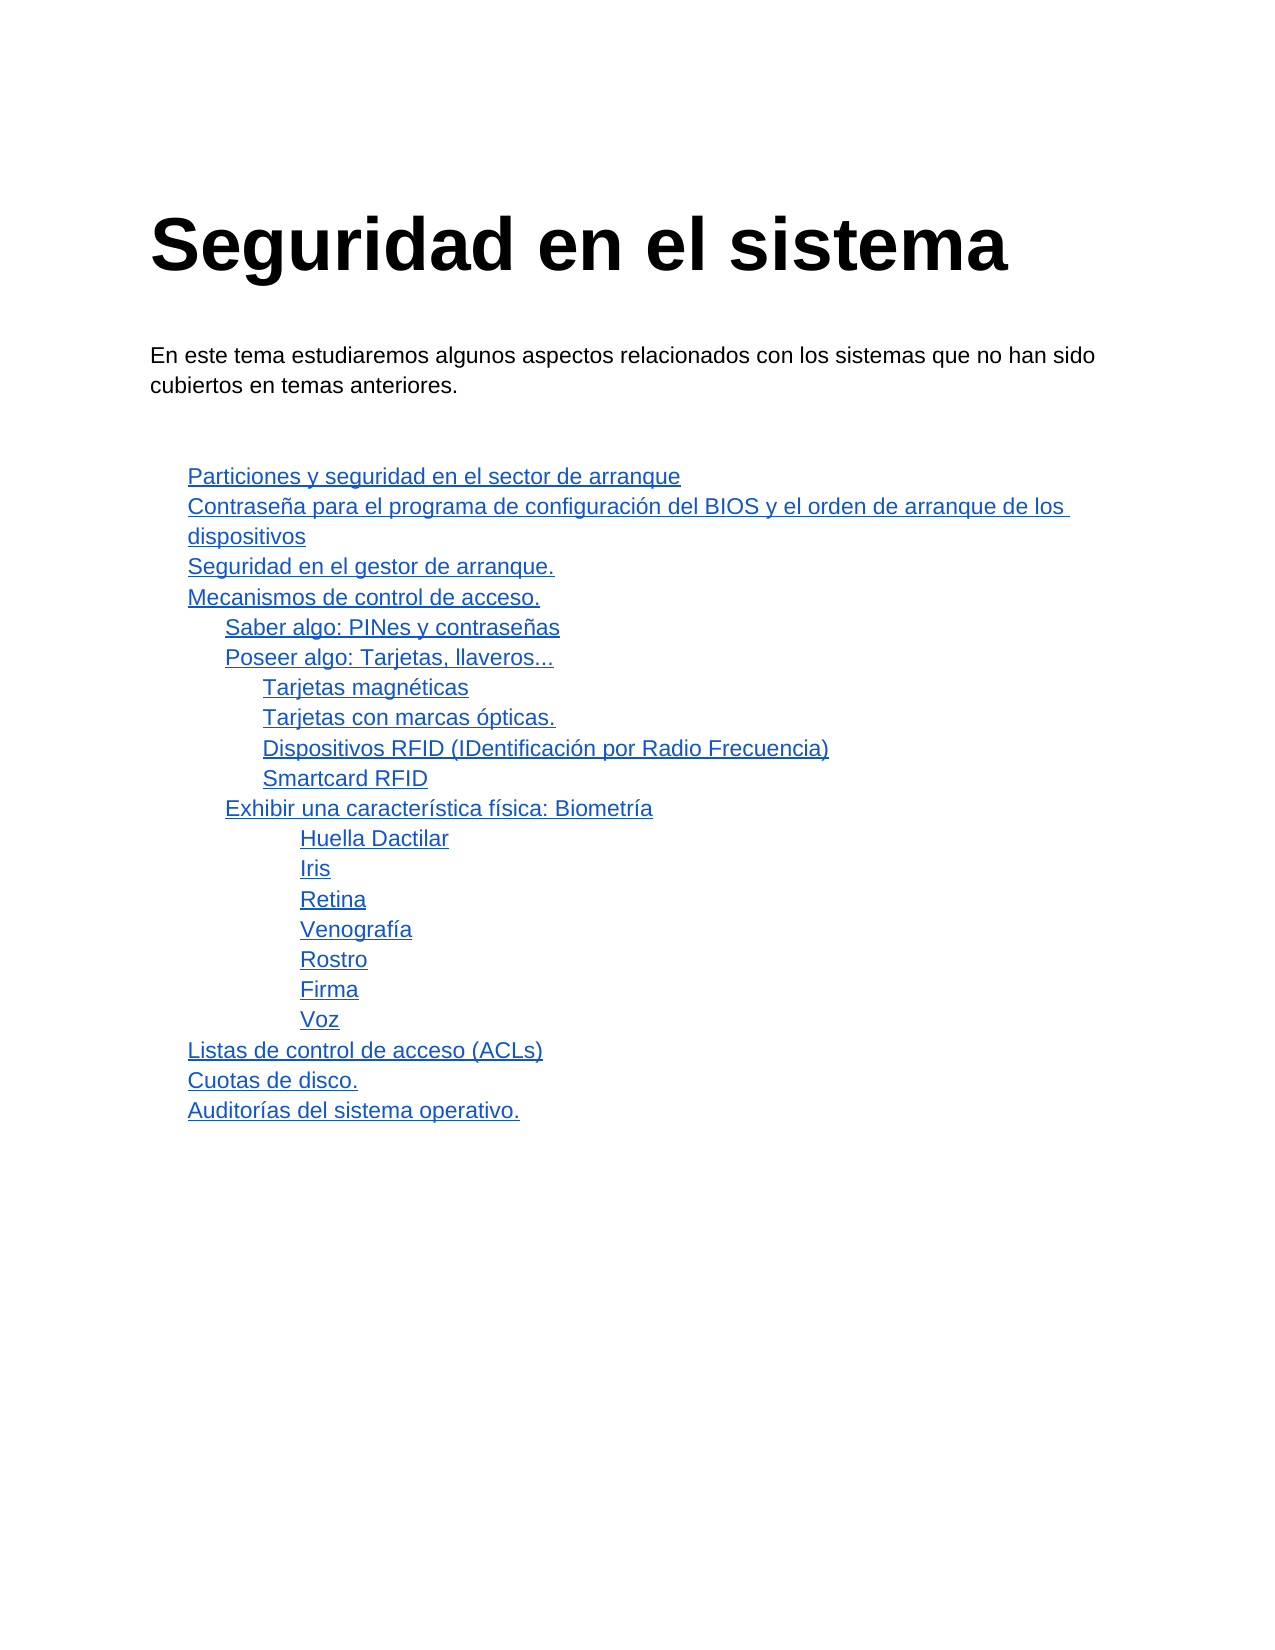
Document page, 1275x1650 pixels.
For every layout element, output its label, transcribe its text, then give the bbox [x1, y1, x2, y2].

text Auditorías del sistema operativo. [187, 1097, 1125, 1123]
text Particiones y seguridad en el sector de arranque [187, 463, 1125, 489]
text Mecanismos de control de acceso. [187, 583, 1125, 610]
text Smartcard RFID [262, 765, 1125, 791]
text Listas de control de acceso (ACLs) [187, 1037, 1125, 1063]
text Saber algo: PINes y contraseñas [225, 614, 1125, 640]
text En este tema estudiaremos algunos aspectos relacionados con los sistemas que no han sido cubiertos en temas anteriores. [150, 342, 1125, 398]
text Cuotas de disco. [187, 1067, 1125, 1093]
text Tarjetas con marcas ópticas. [262, 704, 1125, 731]
text Seguridad en el gestor de arranque. [187, 553, 1125, 580]
title Seguridad en el sistema [150, 200, 1125, 286]
text Poseer algo: Tarjetas, llaveros... [225, 644, 1125, 670]
text Venografía [300, 916, 1125, 942]
text Voz [300, 1006, 1125, 1033]
text Dispositivos RFID (IDentificación por Radio Frecuencia) [262, 734, 1125, 761]
text Tarjetas magnéticas [262, 674, 1125, 701]
text Huella Dactilar [300, 825, 1125, 852]
text Iris [300, 855, 1125, 882]
text Exhibir una característica física: Biometría [225, 795, 1125, 821]
text Firma [300, 976, 1125, 1003]
text Retina [300, 886, 1125, 912]
text Contraseña para el programa de configuración del BIOS y el orden de arranque de los dispositivos [187, 493, 1125, 549]
text Rostro [300, 946, 1125, 972]
